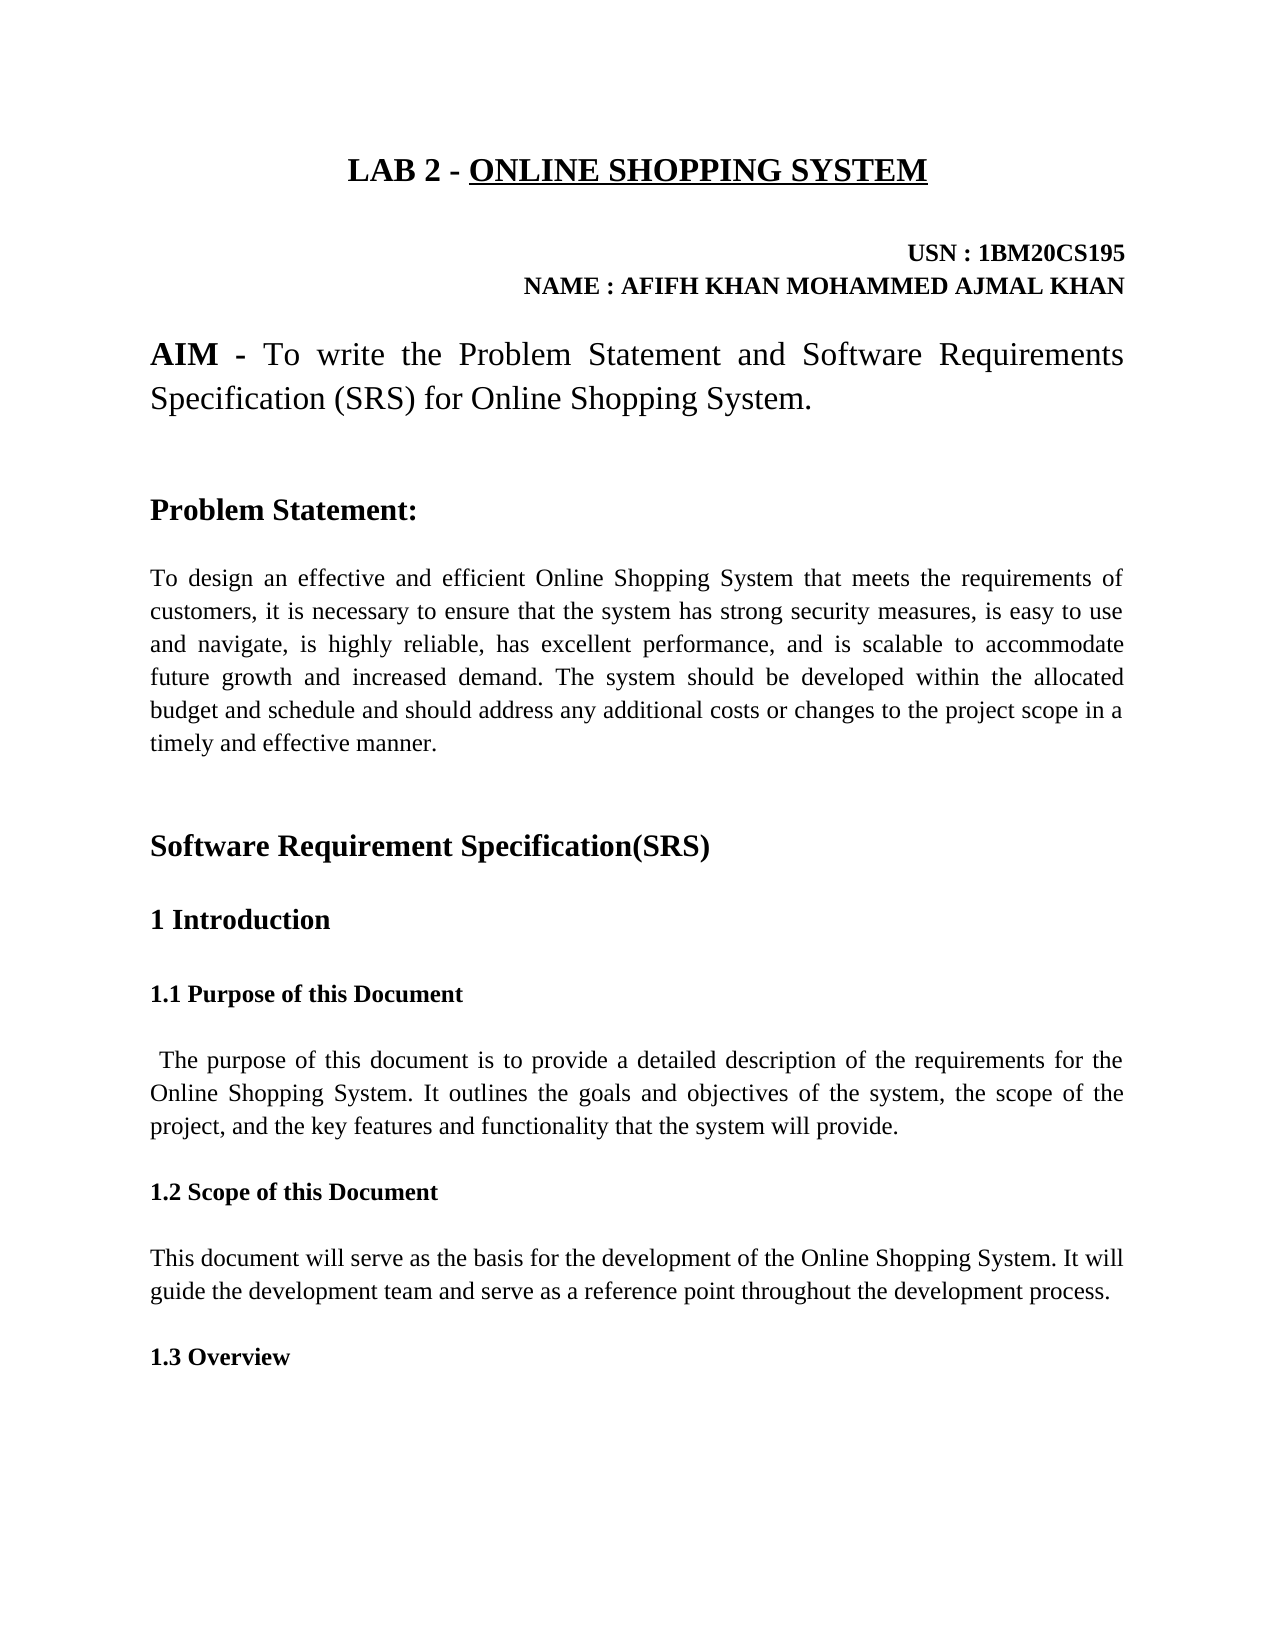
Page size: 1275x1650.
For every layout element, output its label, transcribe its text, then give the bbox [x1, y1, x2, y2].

text 1.3 Overview [150, 1342, 1125, 1371]
text 1 Introduction [150, 902, 1125, 935]
text To design an effective and efficient Online Shopping System that meets the requirements of customers, it is necessary to ensure that the system has strong security measures, is easy to use and navigate, is highly reliable, has excellent performance, and is scalable to accommodate future growth and increased demand. The system should be developed within the allocated budget and schedule and should address any additional costs or changes to the project scope in a timely and effective manner. [150, 563, 1125, 757]
text LAB 2 - ONLINE SHOPPING SYSTEM [150, 150, 1125, 188]
text 1.1 Purpose of this Document [150, 979, 1125, 1008]
text NAME : AFIFH KHAN MOHAMMED AJMAL KHAN [150, 271, 1125, 300]
text USN : 1BM20CS195 [150, 238, 1125, 267]
text This document will serve as the basis for the development of the Online Shopping System. It will guide the development team and serve as a reference point throughout the development process. [150, 1243, 1125, 1305]
subtitle Problem Statement: [150, 492, 1125, 527]
text Software Requirement Specification(SRS) [150, 827, 1125, 863]
text The purpose of this document is to provide a detailed description of the requirements for the Online Shopping System. It outlines the goals and objectives of the system, the scope of the project, and the key features and functionality that the system will provide. [150, 1045, 1125, 1140]
text 1.2 Scope of this Document [150, 1177, 1125, 1206]
text AIM - To write the Problem Statement and Software Requirements Specification (SRS) for Online Shopping System. [150, 334, 1125, 417]
